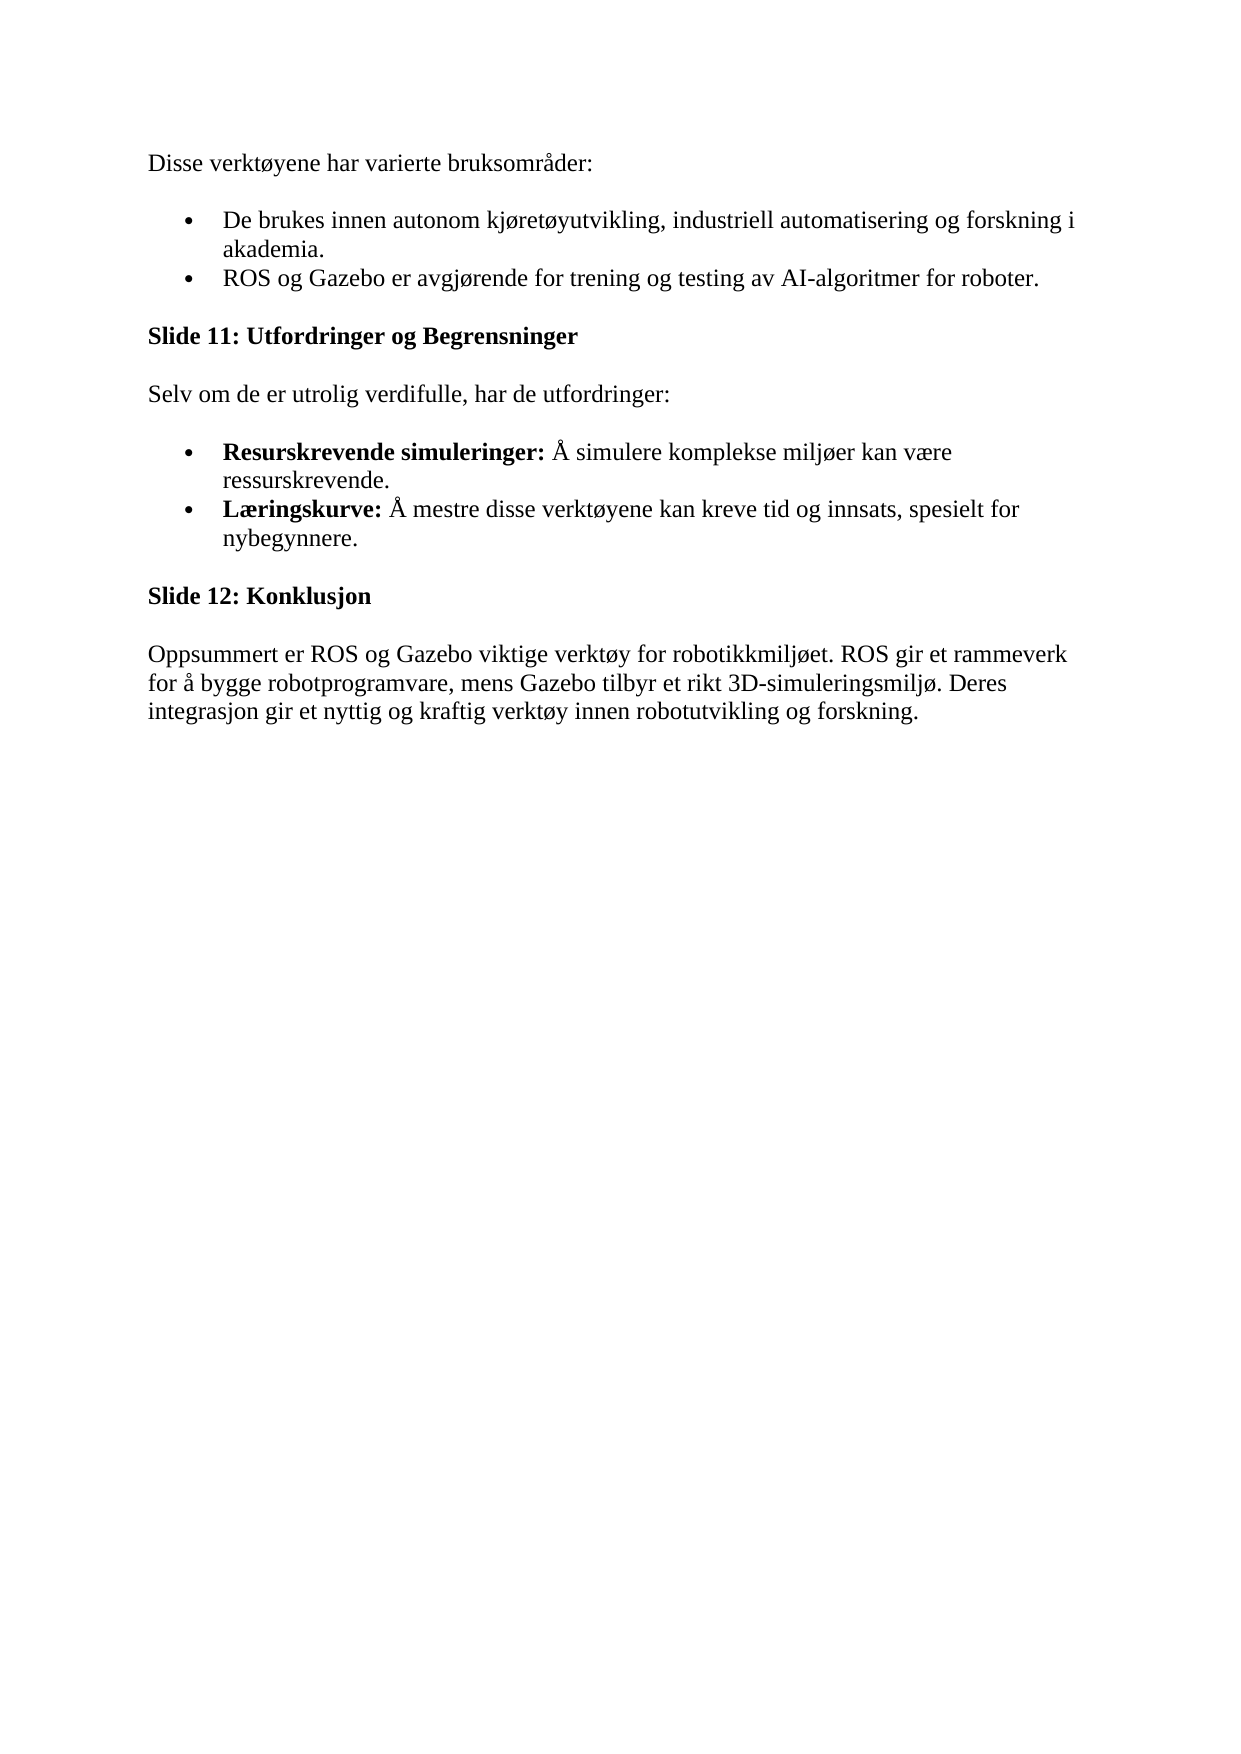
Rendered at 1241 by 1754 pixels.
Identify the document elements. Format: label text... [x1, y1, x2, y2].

list Resurskrevende simuleringer: Å simulere komplekse miljøer kan være ressurskrevende. [185, 437, 1093, 494]
text Selv om de er utrolig verdifulle, har de utfordringer: [148, 379, 1093, 408]
list Læringskurve: Å mestre disse verktøyene kan kreve tid og innsats, spesielt for nybegynnere. [185, 494, 1093, 552]
text Slide 11: Utfordringer og Begrensninger [148, 321, 1093, 350]
list De brukes innen autonom kjøretøyutvikling, industriell automatisering og forskning i akademia. [185, 206, 1093, 263]
list ROS og Gazebo er avgjørende for trening og testing av AI-algoritmer for roboter. [185, 263, 1093, 292]
text Oppsummert er ROS og Gazebo viktige verktøy for robotikkmiljøet. ROS gir et rammeverk for å bygge robotprogramvare, mens Gazebo tilbyr et rikt 3D-simuleringsmiljø. Deres integrasjon gir et nyttig og kraftig verktøy innen robotutvikling og forskning. [148, 639, 1093, 725]
text Disse verktøyene har varierte bruksområder: [148, 148, 1093, 176]
text Slide 12: Konklusjon [148, 581, 1093, 610]
